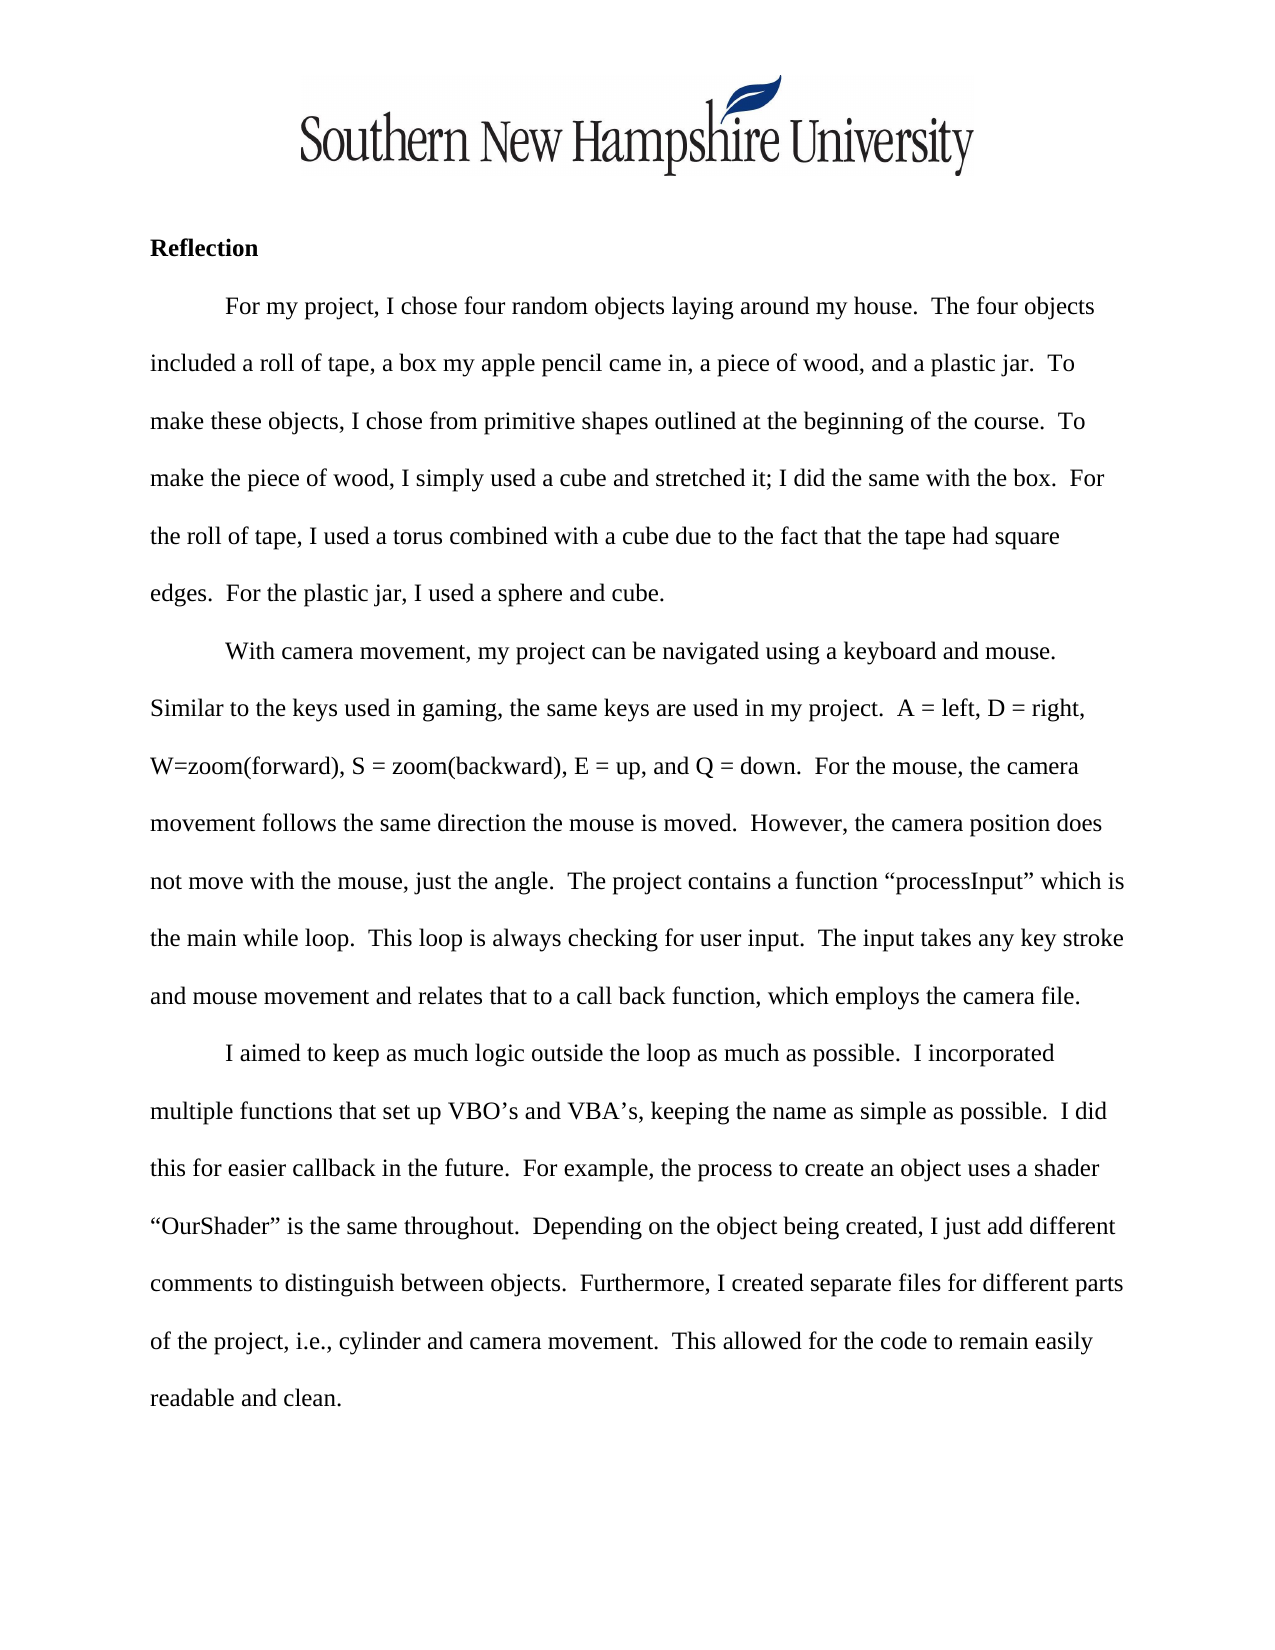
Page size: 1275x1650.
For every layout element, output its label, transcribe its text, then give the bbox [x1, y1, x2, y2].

text Reflection [150, 233, 1125, 262]
text I aimed to keep as much logic outside the loop as much as possible. I incorporated multiple functions that set up VBO’s and VBA’s, keeping the name as simple as possible. I did this for easier callback in the future. For example, the process to create an object uses a shader “OurShader” is the same throughout. Depending on the object being created, I just add different comments to distinguish between objects. Furthermore, I created separate files for different parts of the project, i.e., cylinder and camera movement. This allowed for the code to remain easily readable and clean. [150, 1038, 1125, 1412]
text For my project, I chose four random objects laying around my house. The four objects included a roll of tape, a box my apple pencil came in, a piece of wood, and a plastic jar. To make these objects, I chose from primitive shapes outlined at the beginning of the course. To make the piece of wood, I simply used a cube and stretched it; I did the same with the box. For the roll of tape, I used a torus combined with a cube due to the fact that the tape had square edges. For the plastic jar, I used a sphere and cube. [150, 291, 1125, 607]
picture [301, 75, 974, 176]
text With camera movement, my project can be navigated using a keyboard and mouse. Similar to the keys used in gaming, the same keys are used in my project. A = left, D = right, W=zoom(forward), S = zoom(backward), E = up, and Q = down. For the mouse, the camera movement follows the same direction the mouse is moved. However, the camera position does not move with the mouse, just the angle. The project contains a function “processInput” which is the main while loop. This loop is always checking for user input. The input takes any key stroke and mouse movement and relates that to a call back function, which employs the camera file. [150, 636, 1125, 1009]
